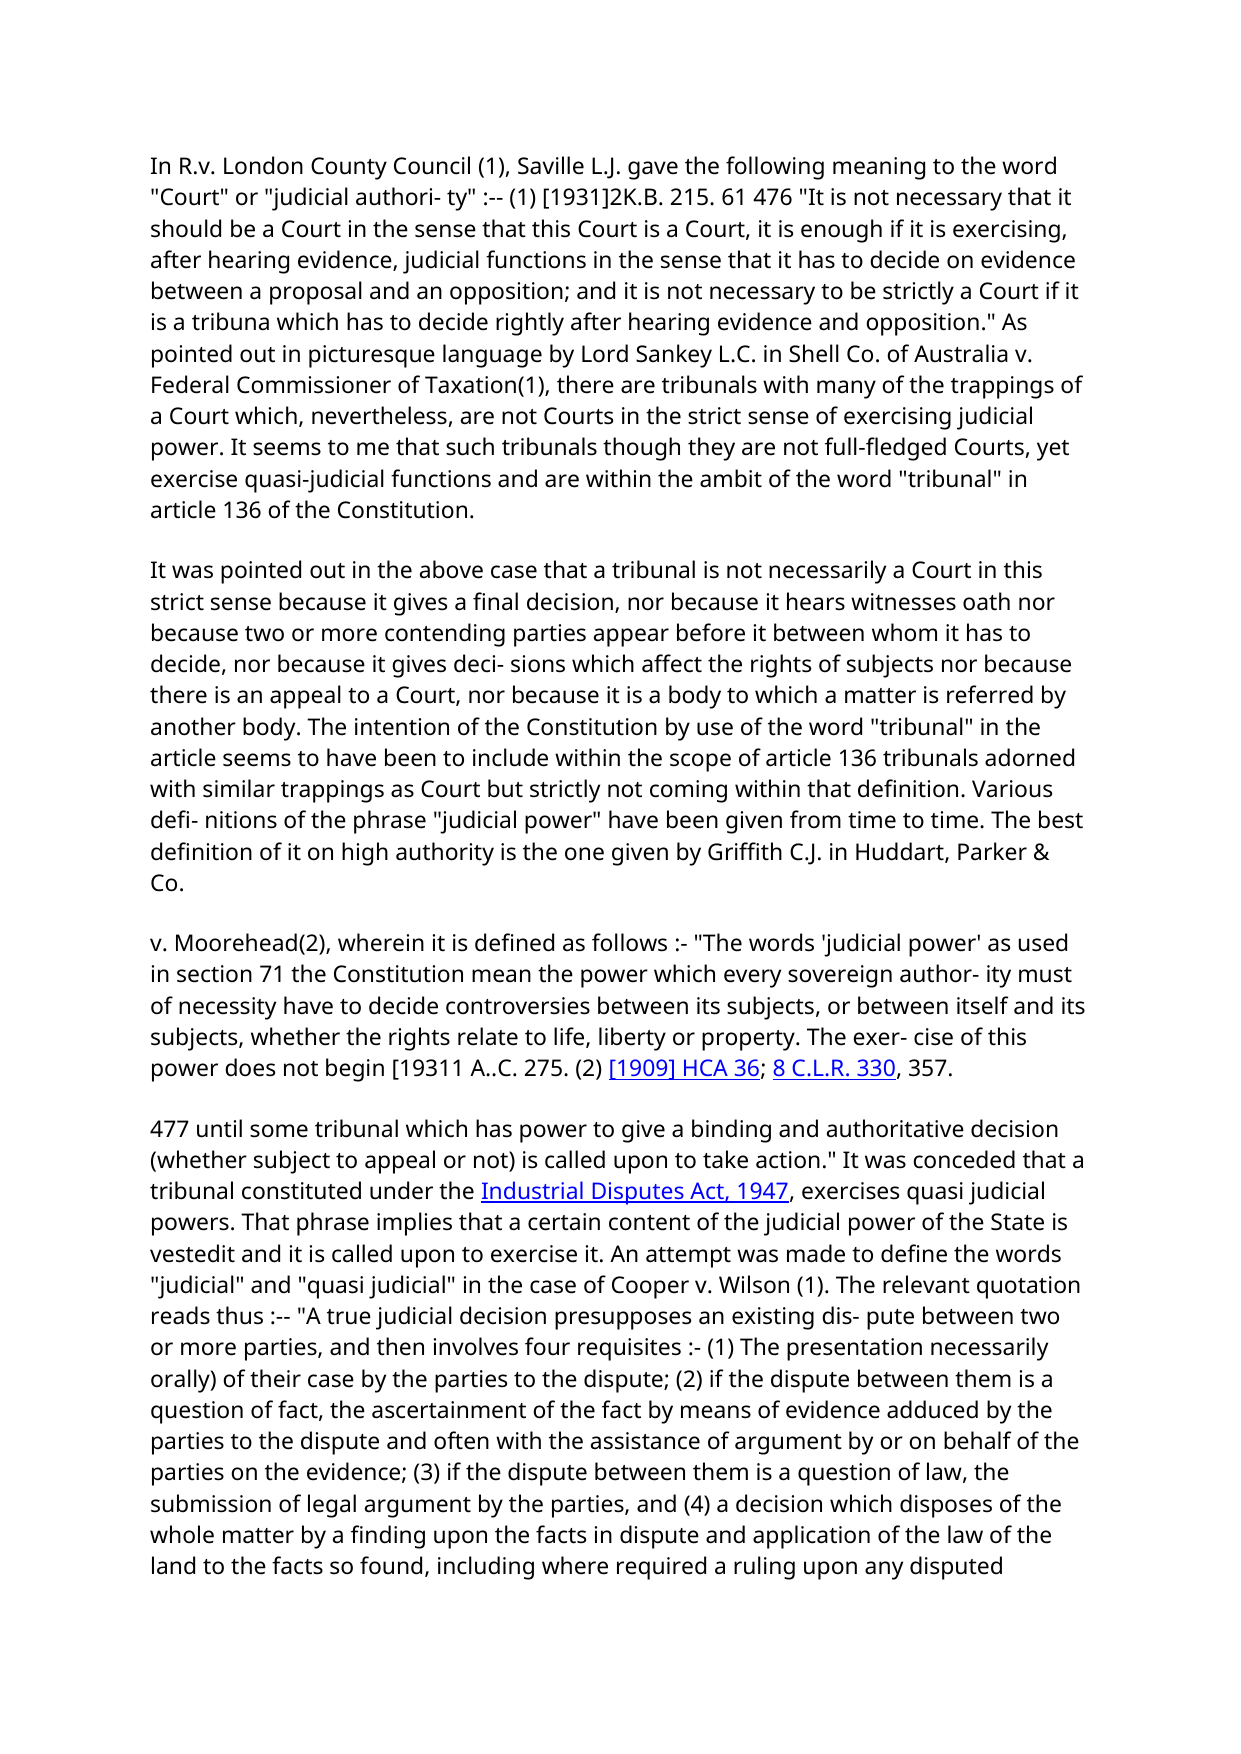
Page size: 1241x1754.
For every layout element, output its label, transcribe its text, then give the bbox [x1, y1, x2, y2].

text In R.v. London County Council (1), Saville L.J. gave the following meaning to the word "Court" or "judicial authori- ty" :-- (1) [1931]2K.B. 215. 61 476 "It is not necessary that it should be a Court in the sense that this Court is a Court, it is enough if it is exercising, after hearing evidence, judicial functions in the sense that it has to decide on evidence between a proposal and an opposition; and it is not necessary to be strictly a Court if it is a tribuna which has to decide rightly after hearing evidence and opposition." As pointed out in picturesque language by Lord Sankey L.C. in Shell Co. of Australia v. Federal Commissioner of Taxation(1), there are tribunals with many of the trappings of a Court which, nevertheless, are not Courts in the strict sense of exercising judicial power. It seems to me that such tribunals though they are not full-fledged Courts, yet exercise quasi-judicial functions and are within the ambit of the word "tribunal" in article 136 of the Constitution. [150, 150, 1090, 525]
text It was pointed out in the above case that a tribunal is not necessarily a Court in this strict sense because it gives a final decision, nor because it hears witnesses oath nor because two or more contending parties appear before it between whom it has to decide, nor because it gives deci- sions which affect the rights of subjects nor because there is an appeal to a Court, nor because it is a body to which a matter is referred by another body. The intention of the Constitution by use of the word "tribunal" in the article seems to have been to include within the scope of article 136 tribunals adorned with similar trappings as Court but strictly not coming within that definition. Various defi- nitions of the phrase "judicial power" have been given from time to time. The best definition of it on high authority is the one given by Griffith C.J. in Huddart, Parker & Co. [150, 554, 1090, 898]
text v. Moorehead(2), wherein it is defined as follows :- "The words 'judicial power' as used in section 71 the Constitution mean the power which every sovereign author- ity must of necessity have to decide controversies between its subjects, or between itself and its subjects, whether the rights relate to life, liberty or property. The exer- cise of this power does not begin [19311 A..C. 275. (2) [1909] HCA 36; 8 C.L.R. 330, 357. [150, 927, 1090, 1083]
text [150, 1112, 1090, 1581]
